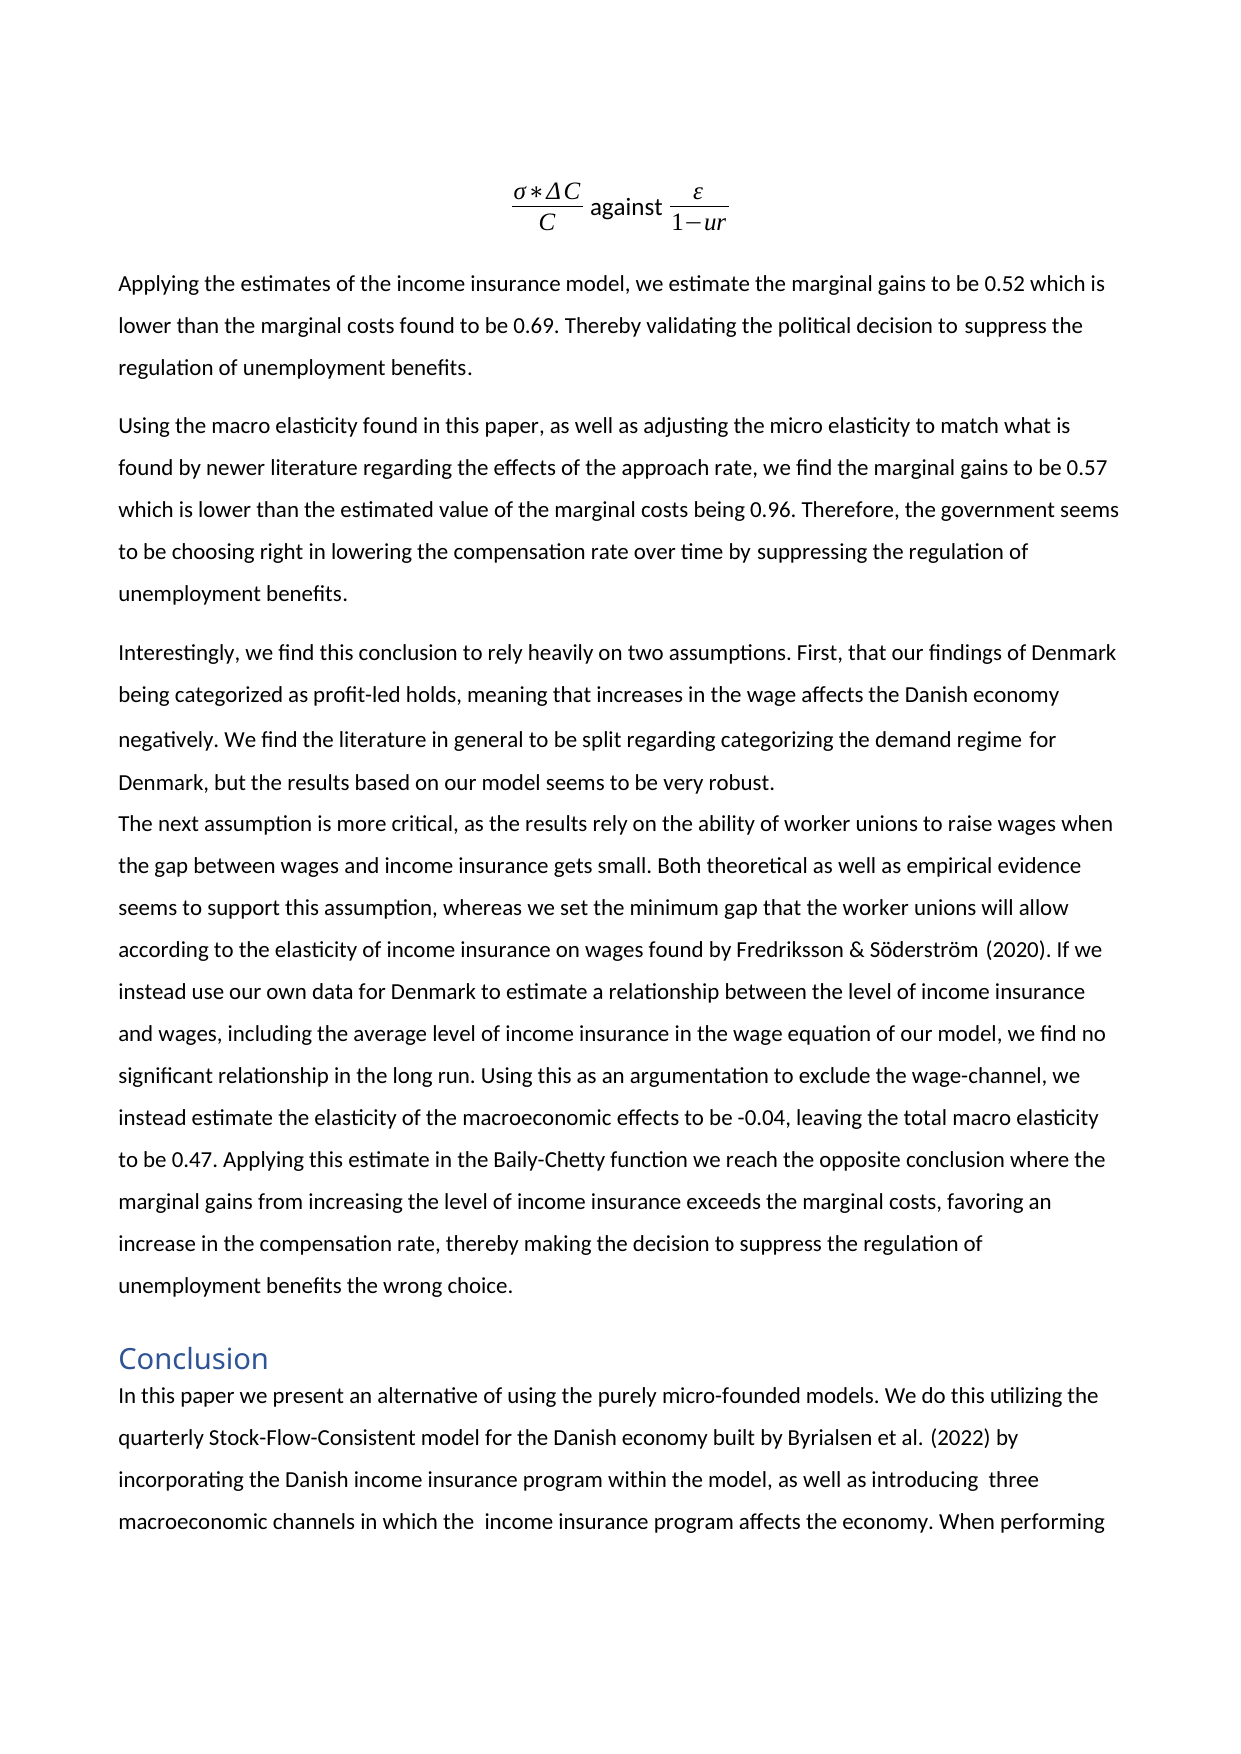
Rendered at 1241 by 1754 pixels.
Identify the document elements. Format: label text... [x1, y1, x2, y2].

text against [118, 177, 1122, 237]
subtitle Conclusion [118, 1338, 1122, 1378]
text Using the macro elasticity found in this paper, as well as adjusting the micro elasticity to match what is found by newer literature regarding the effects of the approach rate, we find the marginal gains to be 0.57 which is lower than the estimated value of the marginal costs being 0.96. Therefore, the government seems to be choosing right in lowering the compensation rate over time by suppressing the regulation of unemployment benefits. [118, 411, 1122, 607]
text Applying the estimates of the income insurance model, we estimate the marginal gains to be 0.52 which is lower than the marginal costs found to be 0.69. Thereby validating the political decision to suppress the regulation of unemployment benefits. [118, 269, 1122, 381]
text Interestingly, we find this conclusion to rely heavily on two assumptions. First, that our findings of Denmark being categorized as profit-led holds, meaning that increases in the wage affects the Danish economy negatively. We find the literature in general to be split regarding categorizing the demand regime for Denmark, but the results based on our model seems to be very robust. The next assumption is more critical, as the results rely on the ability of worker unions to raise wages when the gap between wages and income insurance gets small. Both theoretical as well as empirical evidence seems to support this assumption, whereas we set the minimum gap that the worker unions will allow according to the elasticity of income insurance on wages found by Fredriksson & Söderström (2020). If we instead use our own data for Denmark to estimate a relationship between the level of income insurance and wages, including the average level of income insurance in the wage equation of our model, we find no significant relationship in the long run. Using this as an argumentation to exclude the wage-channel, we instead estimate the elasticity of the macroeconomic effects to be -0.04, leaving the total macro elasticity to be 0.47. Applying this estimate in the Baily-Chetty function we reach the opposite conclusion where the marginal gains from increasing the level of income insurance exceeds the marginal costs, favoring an increase in the compensation rate, thereby making the decision to suppress the regulation of unemployment benefits the wrong choice. [118, 638, 1122, 1299]
